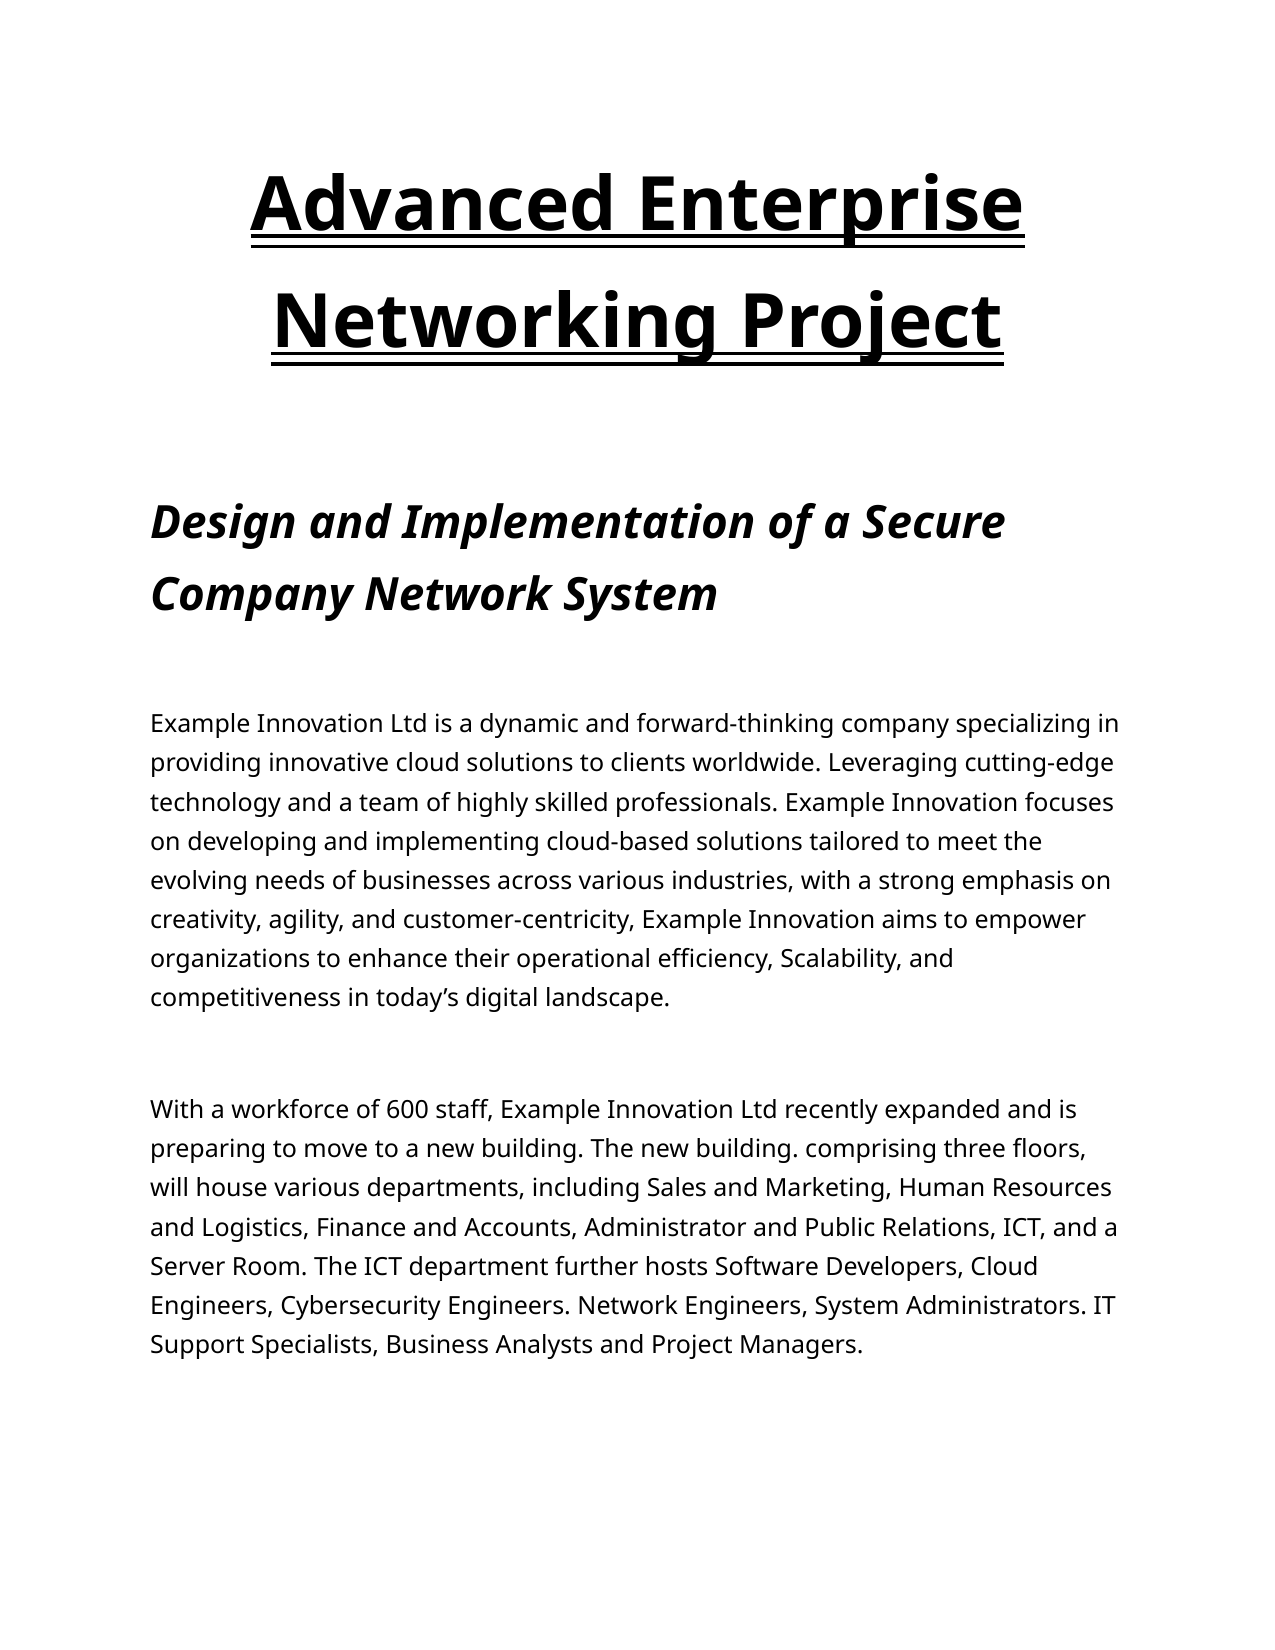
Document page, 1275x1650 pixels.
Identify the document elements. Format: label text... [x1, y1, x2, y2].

text Design and Implementation of a Secure Company Network System [150, 490, 1125, 624]
text Advanced Enterprise Networking Project [150, 150, 1125, 370]
text With a workforce of 600 staff, Example Innovation Ltd recently expanded and is preparing to move to a new building. The new building. comprising three floors, will house various departments, including Sales and Marketing, Human Resources and Logistics, Finance and Accounts, Administrator and Public Relations, ICT, and a Server Room. The ICT department further hosts Software Developers, Cloud Engineers, Cybersecurity Engineers. Network Engineers, System Administrators. IT Support Specialists, Business Analysts and Project Managers. [150, 1092, 1125, 1361]
text Example Innovation Ltd is a dynamic and forward-thinking company specializing in providing innovative cloud solutions to clients worldwide. Leveraging cutting-edge technology and a team of highly skilled professionals. Example Innovation focuses on developing and implementing cloud-based solutions tailored to meet the evolving needs of businesses across various industries, with a strong emphasis on creativity, agility, and customer-centricity, Example Innovation aims to empower organizations to enhance their operational efficiency, Scalability, and competitiveness in today’s digital landscape. [150, 706, 1125, 1014]
